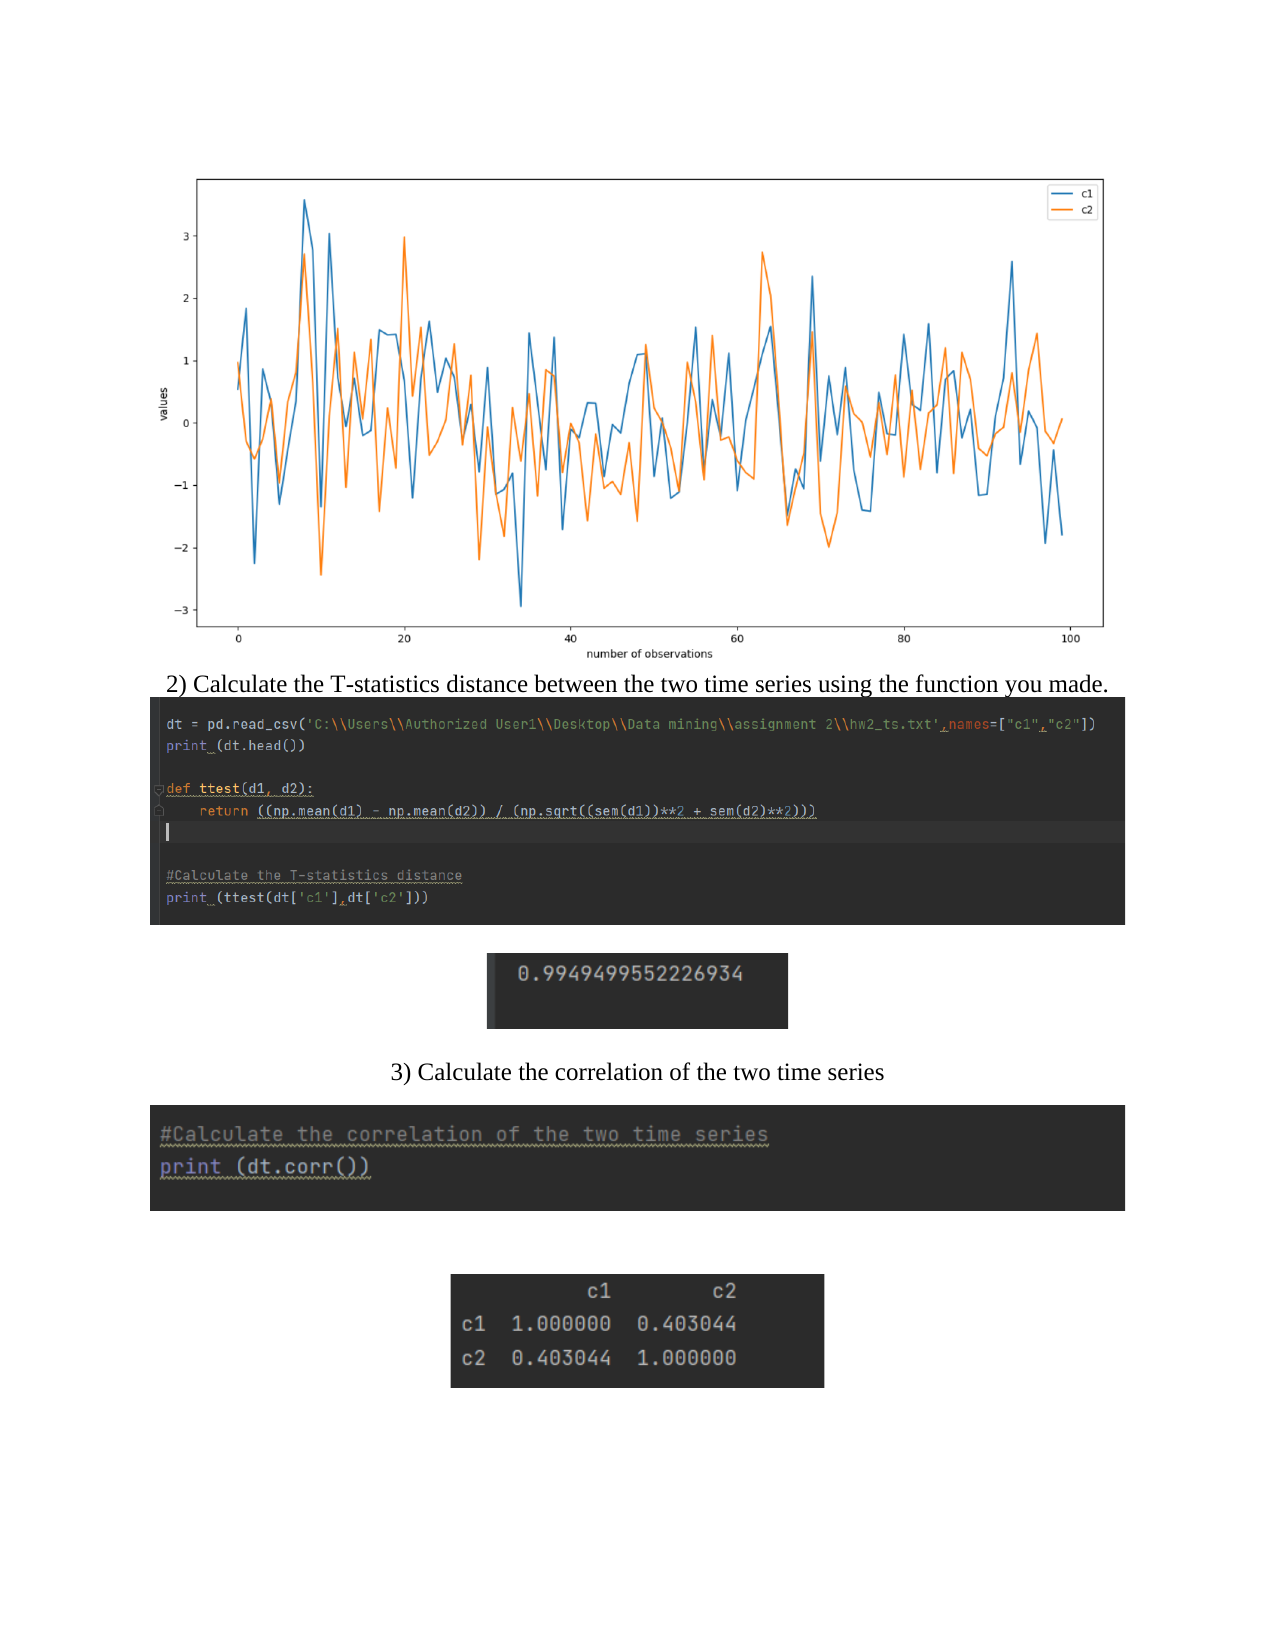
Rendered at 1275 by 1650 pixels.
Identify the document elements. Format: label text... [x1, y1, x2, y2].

picture [486, 953, 789, 1029]
text 2) Calculate the T-statistics distance between the two time series using the function you made. [150, 670, 1125, 697]
picture [450, 1274, 825, 1388]
picture [150, 1105, 1125, 1211]
text 3) Calculate the correlation of the two time series [150, 1057, 1125, 1086]
picture [150, 697, 1125, 925]
picture [150, 150, 1125, 670]
